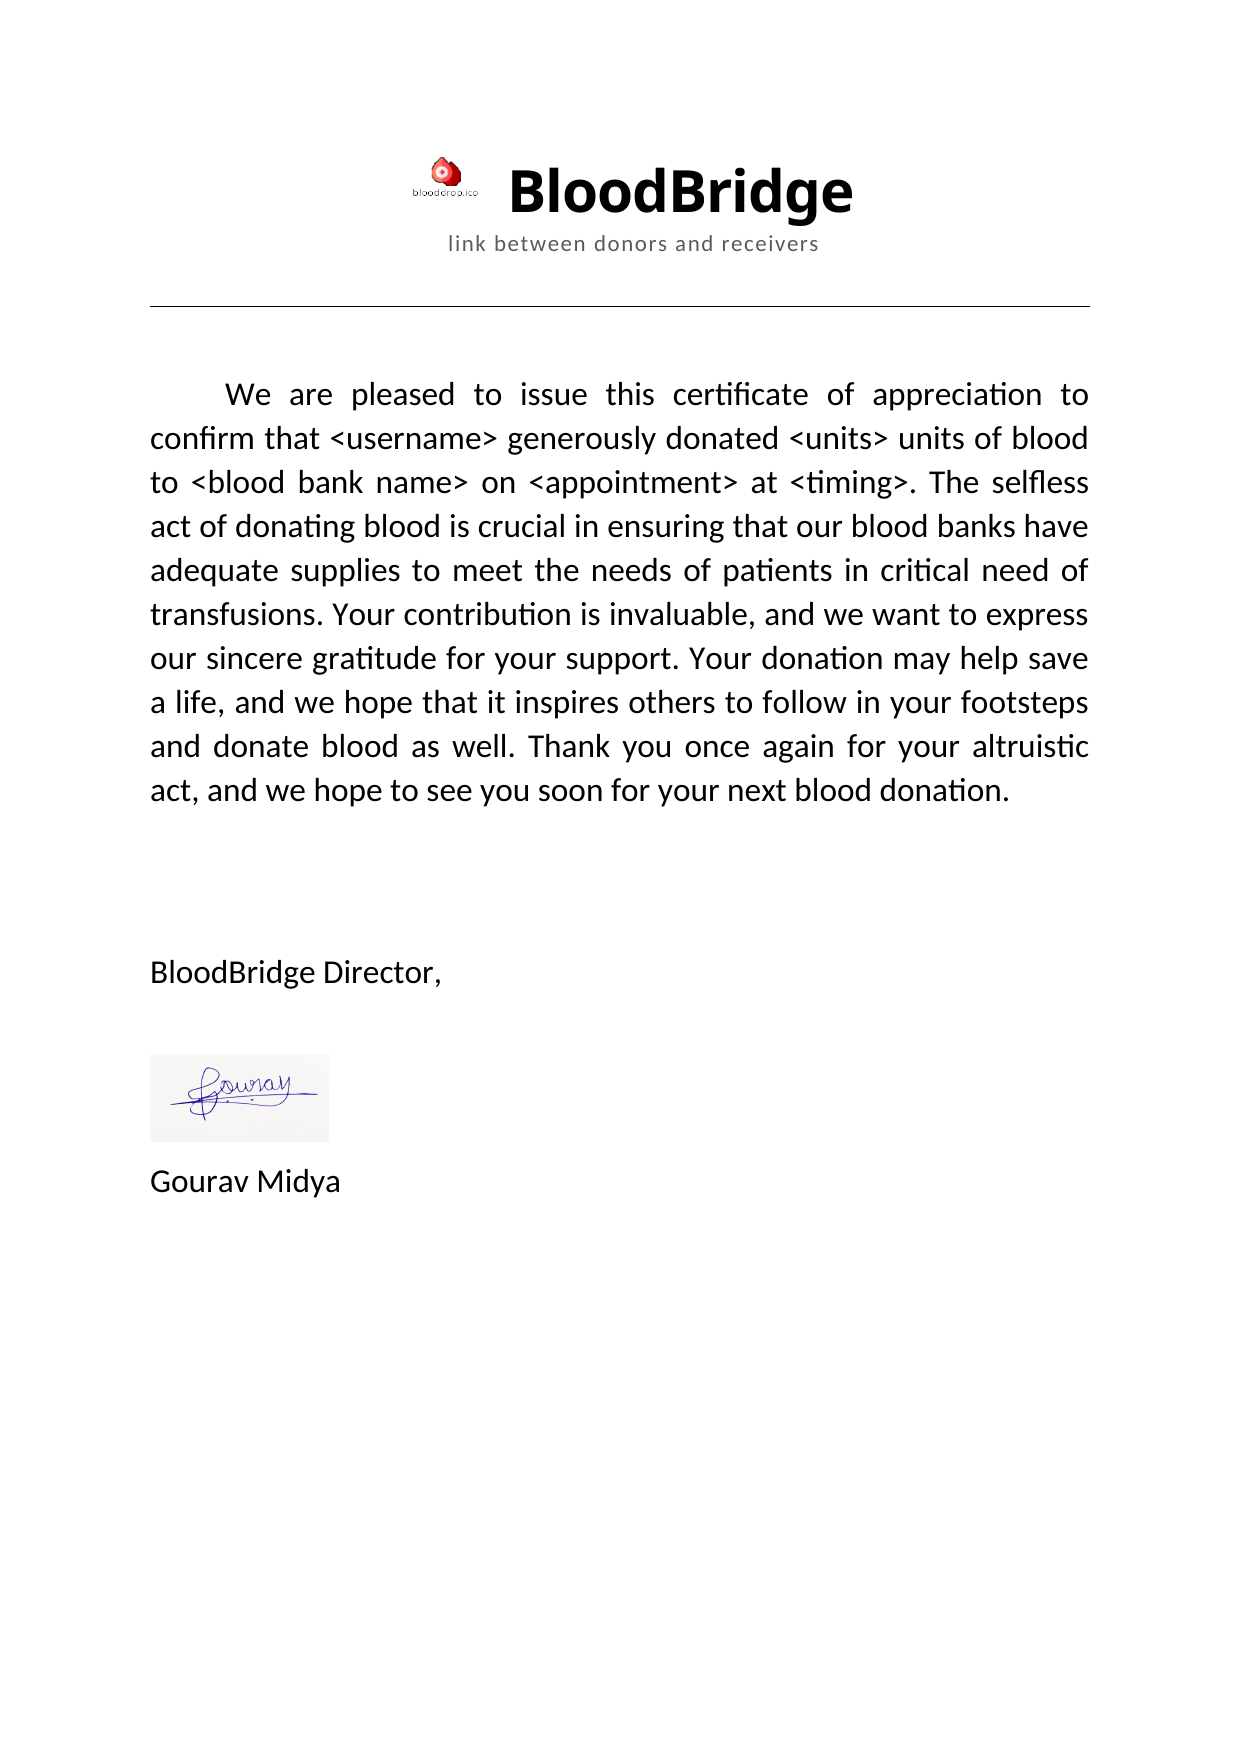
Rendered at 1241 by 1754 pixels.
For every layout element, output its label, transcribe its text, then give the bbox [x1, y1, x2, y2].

text We are pleased to issue this certificate of appreciation to confirm that <username> generously donated <units> units of blood to <blood bank name> on <appointment> at <timing>. The selfless act of donating blood is crucial in ensuring that our blood banks have adequate supplies to meet the needs of patients in critical need of transfusions. Your contribution is invaluable, and we want to express our sincere gratitude for your support. Your donation may help save a life, and we hope that it inspires others to follow in your footsteps and donate blood as well. Thank you once again for your altruistic act, and we hope to see you soon for your next blood donation. [150, 373, 1090, 809]
title BloodBridge [150, 150, 1090, 229]
text Gourav Midya [150, 1161, 1090, 1201]
text BloodBridge Director, [150, 951, 1090, 991]
subtitle link between donors and receivers [150, 229, 1090, 257]
picture [150, 1054, 329, 1142]
